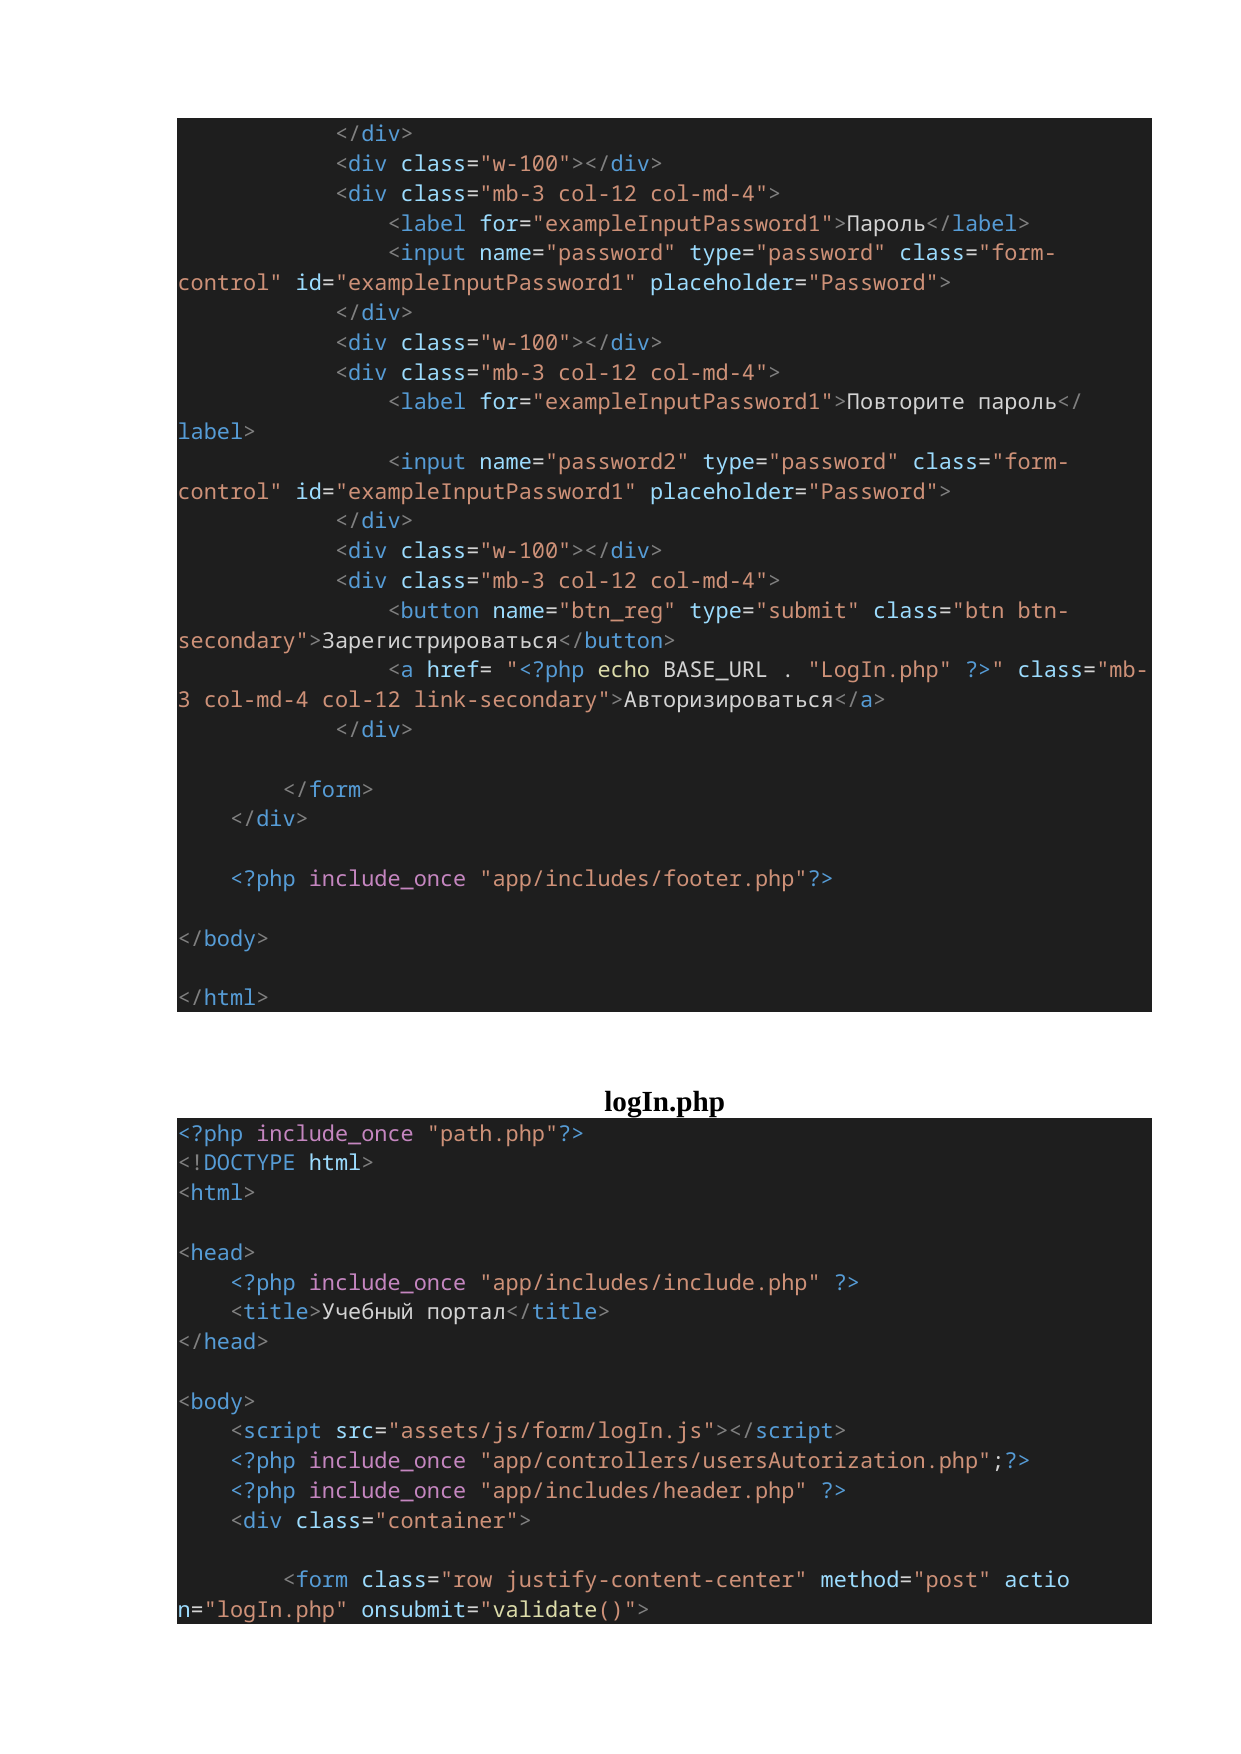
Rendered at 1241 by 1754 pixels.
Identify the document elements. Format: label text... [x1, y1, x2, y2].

text <div class="mb-3 col-12 col-md-4"> [177, 178, 1152, 207]
text <!DOCTYPE html> [177, 1147, 1152, 1177]
text <div class="w-100"></div> [177, 148, 1152, 178]
text <button name="btn_reg" type="submit" class="btn btn-secondary">Зарегистрироваться</button> [177, 595, 1152, 654]
text </div> [177, 505, 1152, 535]
text <?php include_once "app/includes/footer.php"?> [177, 863, 1152, 893]
text <div class="w-100"></div> [177, 535, 1152, 565]
text </body> [177, 922, 1152, 952]
text <?php include_once "path.php"?> [177, 1118, 1152, 1147]
text </form> [177, 773, 1152, 803]
text <div class="container"> [177, 1505, 1152, 1535]
text <a href= "<?php echo BASE_URL . "LogIn.php" ?>" class="mb-3 col-md-4 col-12 link-secondary">Авторизироваться</a> [177, 654, 1152, 714]
text <script src="assets/js/form/logIn.js"></script> [177, 1416, 1152, 1445]
text <?php include_once "app/includes/include.php" ?> [177, 1267, 1152, 1296]
text <label for="exampleInputPassword1">Пароль</label> [177, 207, 1152, 237]
text <div class="mb-3 col-12 col-md-4"> [177, 565, 1152, 595]
text </html> [177, 982, 1152, 1012]
text <form class="row justify-content-center" method="post" action="logIn.php" onsubmit="validate()"> [177, 1564, 1152, 1624]
text </div> [177, 714, 1152, 744]
text <body> [177, 1386, 1152, 1416]
text <input name="password2" type="password" class="form-control" id="exampleInputPassword1" placeholder="Password"> [177, 446, 1152, 505]
text <div class="w-100"></div> [177, 327, 1152, 356]
text </div> [177, 118, 1152, 148]
text </div> [177, 297, 1152, 327]
text <input name="password" type="password" class="form-control" id="exampleInputPassword1" placeholder="Password"> [177, 237, 1152, 297]
text <title>Учебный портал</title> [177, 1296, 1152, 1326]
subtitle logIn.php [177, 1084, 1152, 1118]
text </div> [177, 803, 1152, 833]
text <?php include_once "app/controllers/usersAutorization.php";?> [177, 1445, 1152, 1475]
text <html> [177, 1177, 1152, 1207]
text <head> [177, 1237, 1152, 1267]
text <div class="mb-3 col-12 col-md-4"> [177, 356, 1152, 386]
text <?php include_once "app/includes/header.php" ?> [177, 1475, 1152, 1505]
text <label for="exampleInputPassword1">Повторите пароль</label> [177, 386, 1152, 446]
text </head> [177, 1326, 1152, 1356]
